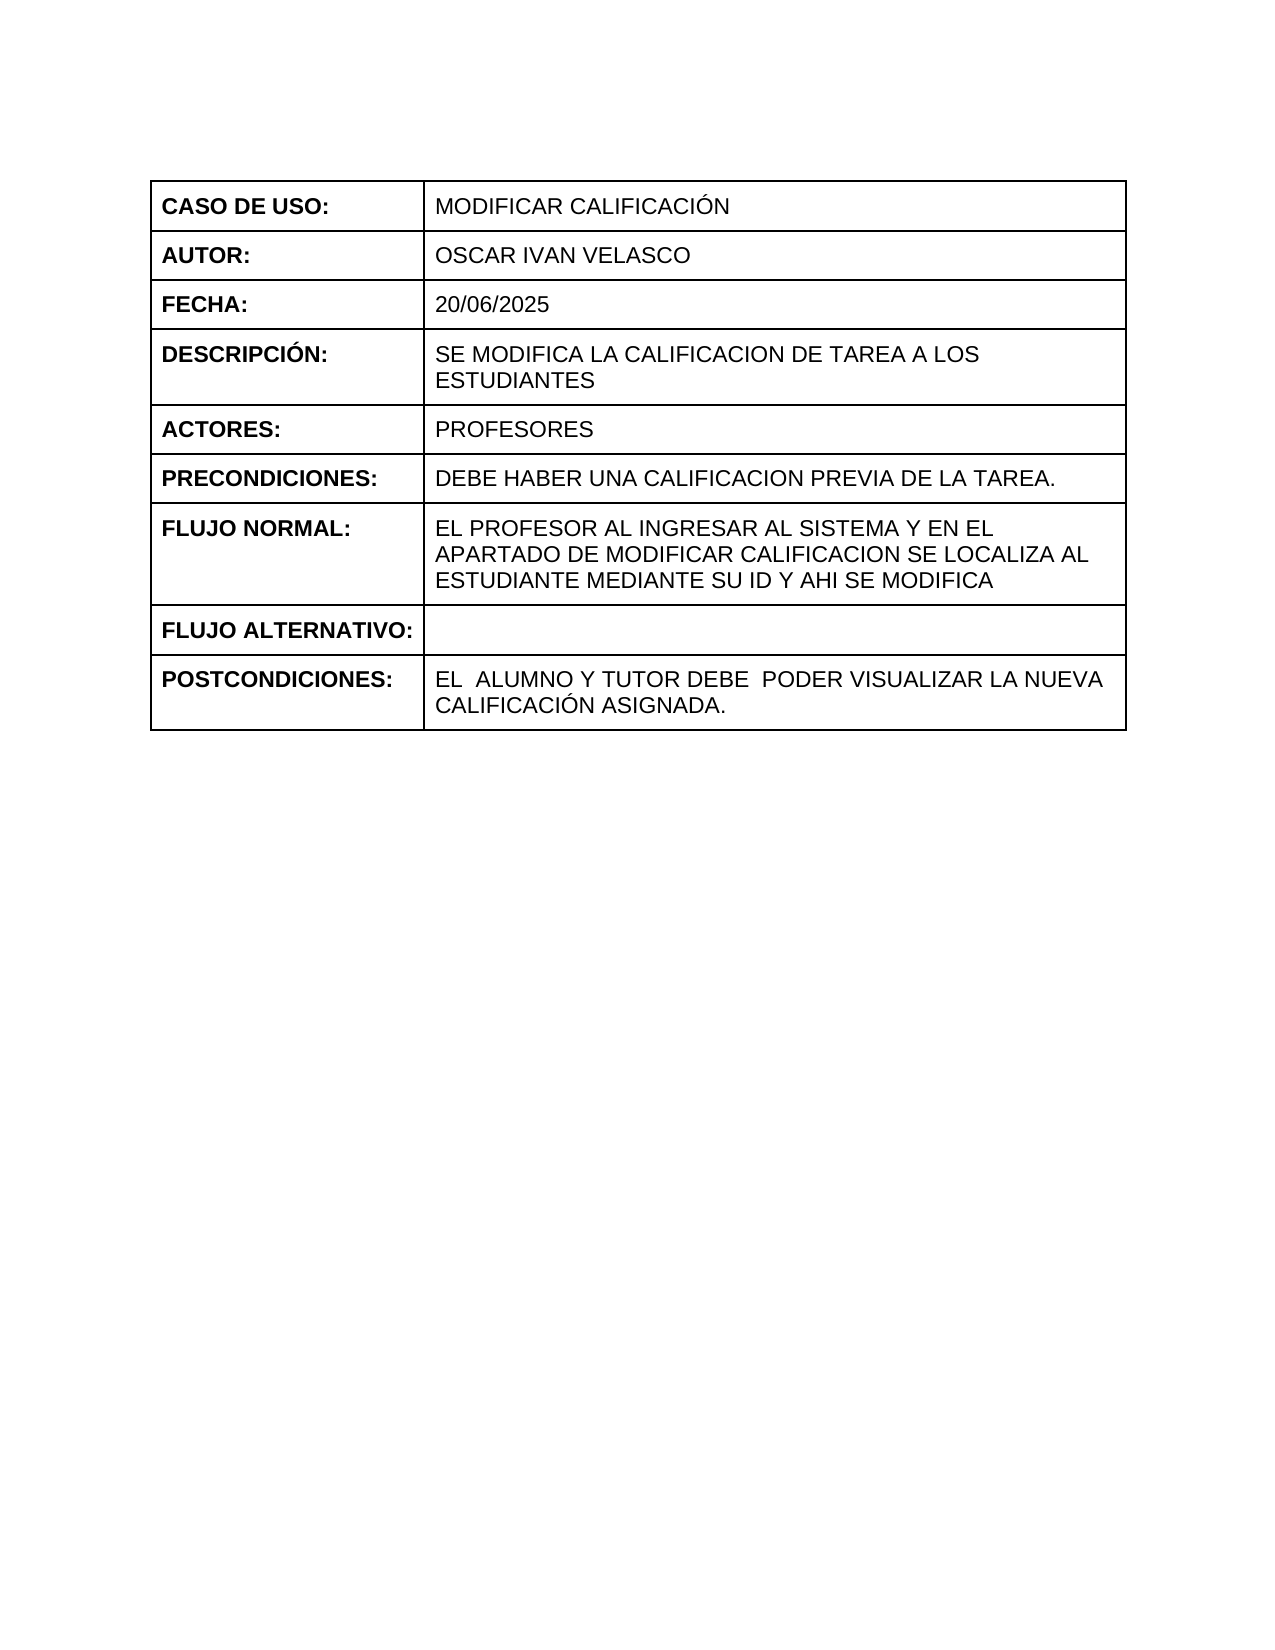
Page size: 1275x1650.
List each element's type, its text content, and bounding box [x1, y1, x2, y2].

table_cell PRECONDICIONES: [152, 455, 423, 502]
table_cell [425, 606, 1125, 653]
table_cell FECHA: [152, 281, 423, 328]
table_cell PROFESORES [425, 406, 1125, 453]
table_cell FLUJO NORMAL: [152, 504, 423, 604]
table_cell AUTOR: [152, 232, 423, 279]
table_cell 20/06/2025 [425, 281, 1125, 328]
table_header MODIFICAR CALIFICACIÓN [425, 182, 1125, 229]
table_cell FLUJO ALTERNATIVO: [152, 606, 423, 653]
table_cell DESCRIPCIÓN: [152, 330, 423, 404]
table_cell DEBE HABER UNA CALIFICACION PREVIA DE LA TAREA. [425, 455, 1125, 502]
table_cell POSTCONDICIONES: [152, 656, 423, 729]
table_header CASO DE USO: [152, 182, 423, 229]
table_cell EL ALUMNO Y TUTOR DEBE PODER VISUALIZAR LA NUEVA CALIFICACIÓN ASIGNADA. [425, 656, 1125, 729]
table_cell SE MODIFICA LA CALIFICACION DE TAREA A LOS ESTUDIANTES [425, 330, 1125, 404]
table_cell EL PROFESOR AL INGRESAR AL SISTEMA Y EN EL APARTADO DE MODIFICAR CALIFICACION SE LOCALIZA AL ESTUDIANTE MEDIANTE SU ID Y AHI SE MODIFICA [425, 504, 1125, 604]
table_cell OSCAR IVAN VELASCO [425, 232, 1125, 279]
table_cell ACTORES: [152, 406, 423, 453]
